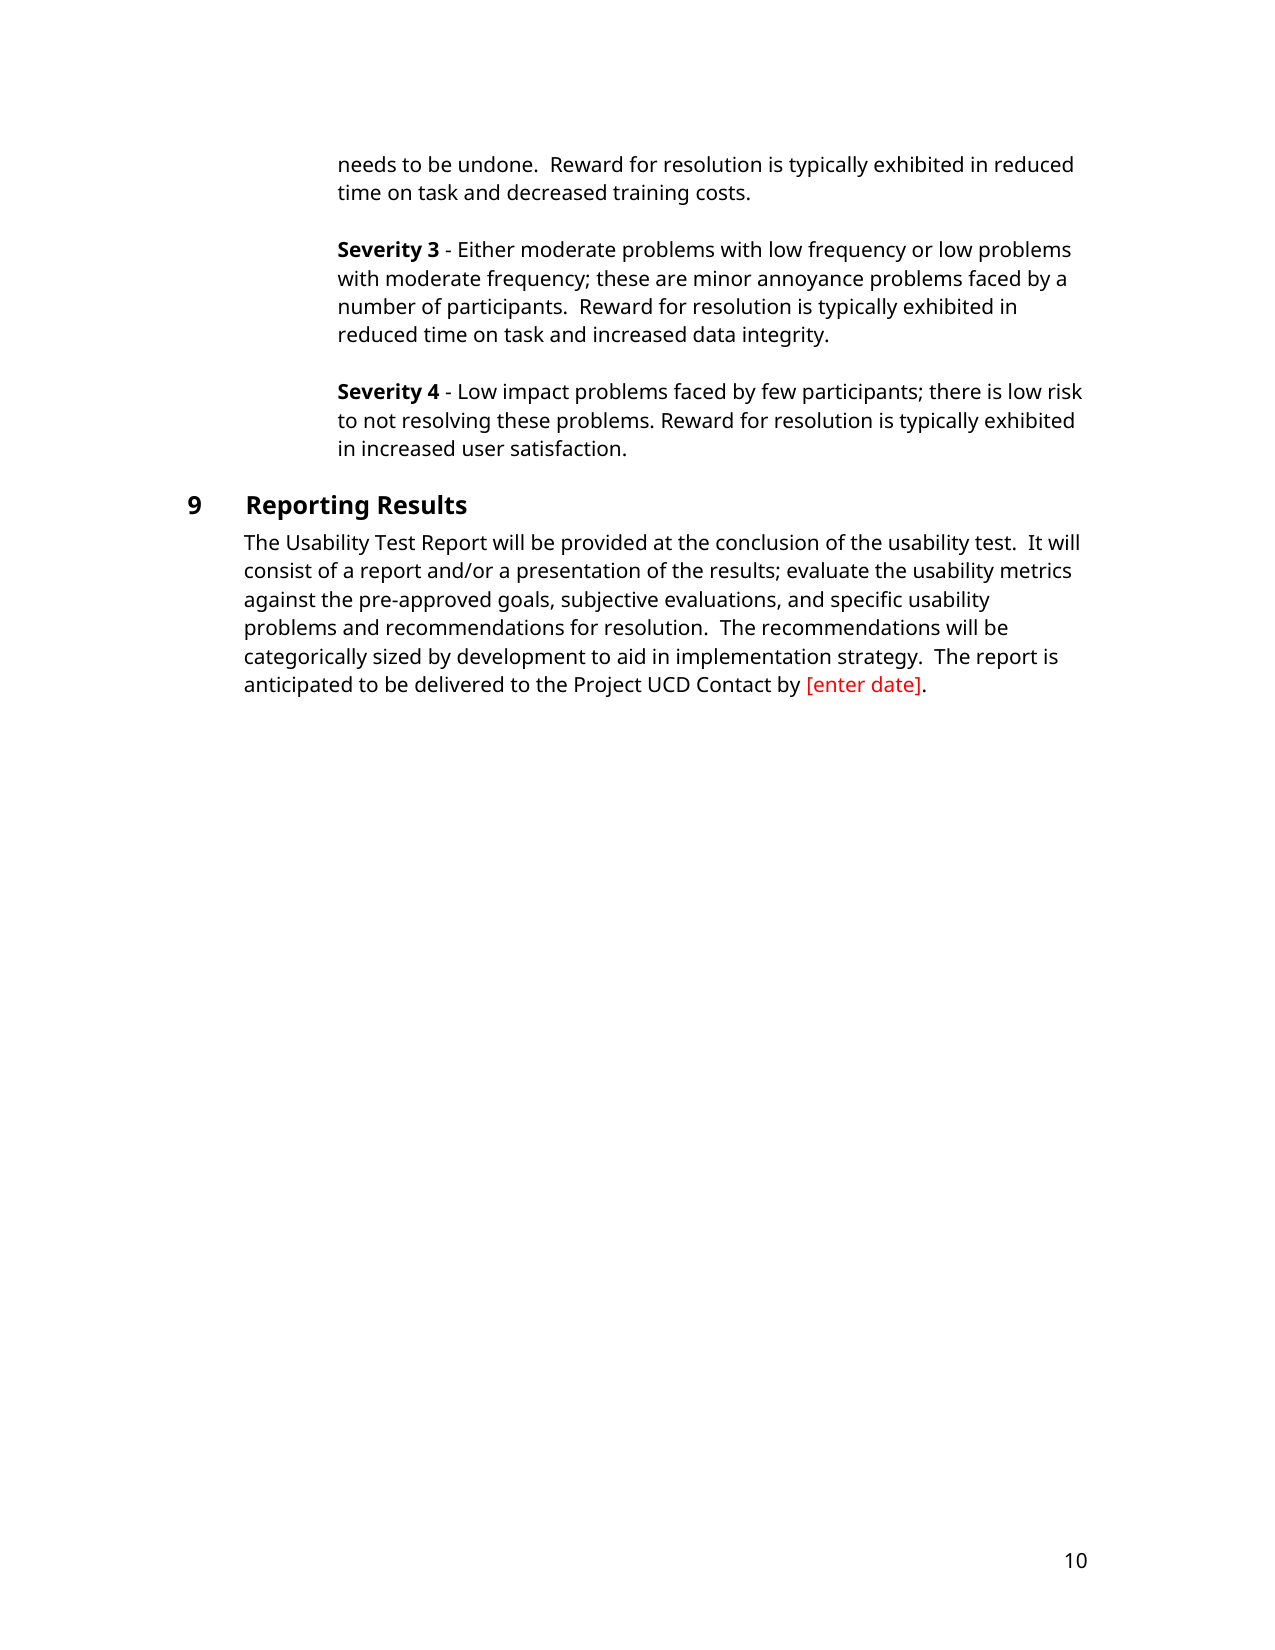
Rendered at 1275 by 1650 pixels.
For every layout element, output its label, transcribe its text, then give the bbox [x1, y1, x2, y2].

text Severity 4 - Low impact problems faced by few participants; there is low risk to not resolving these problems. Reward for resolution is typically exhibited in increased user satisfaction. [337, 377, 1087, 463]
text Severity 3 - Either moderate problems with low frequency or low problems with moderate frequency; these are minor annoyance problems faced by a number of participants. Reward for resolution is typically exhibited in reduced time on task and increased data integrity. [337, 235, 1087, 349]
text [337, 150, 1087, 207]
subtitle Reporting Results [187, 488, 1087, 522]
text The Usability Test Report will be provided at the conclusion of the usability test. It will consist of a report and/or a presentation of the results; evaluate the usability metrics against the pre-approved goals, subjective evaluations, and specific usability problems and recommendations for resolution. The recommendations will be categorically sized by development to aid in implementation strategy. The report is anticipated to be delivered to the Project UCD Contact by [enter date]. [244, 528, 1087, 699]
